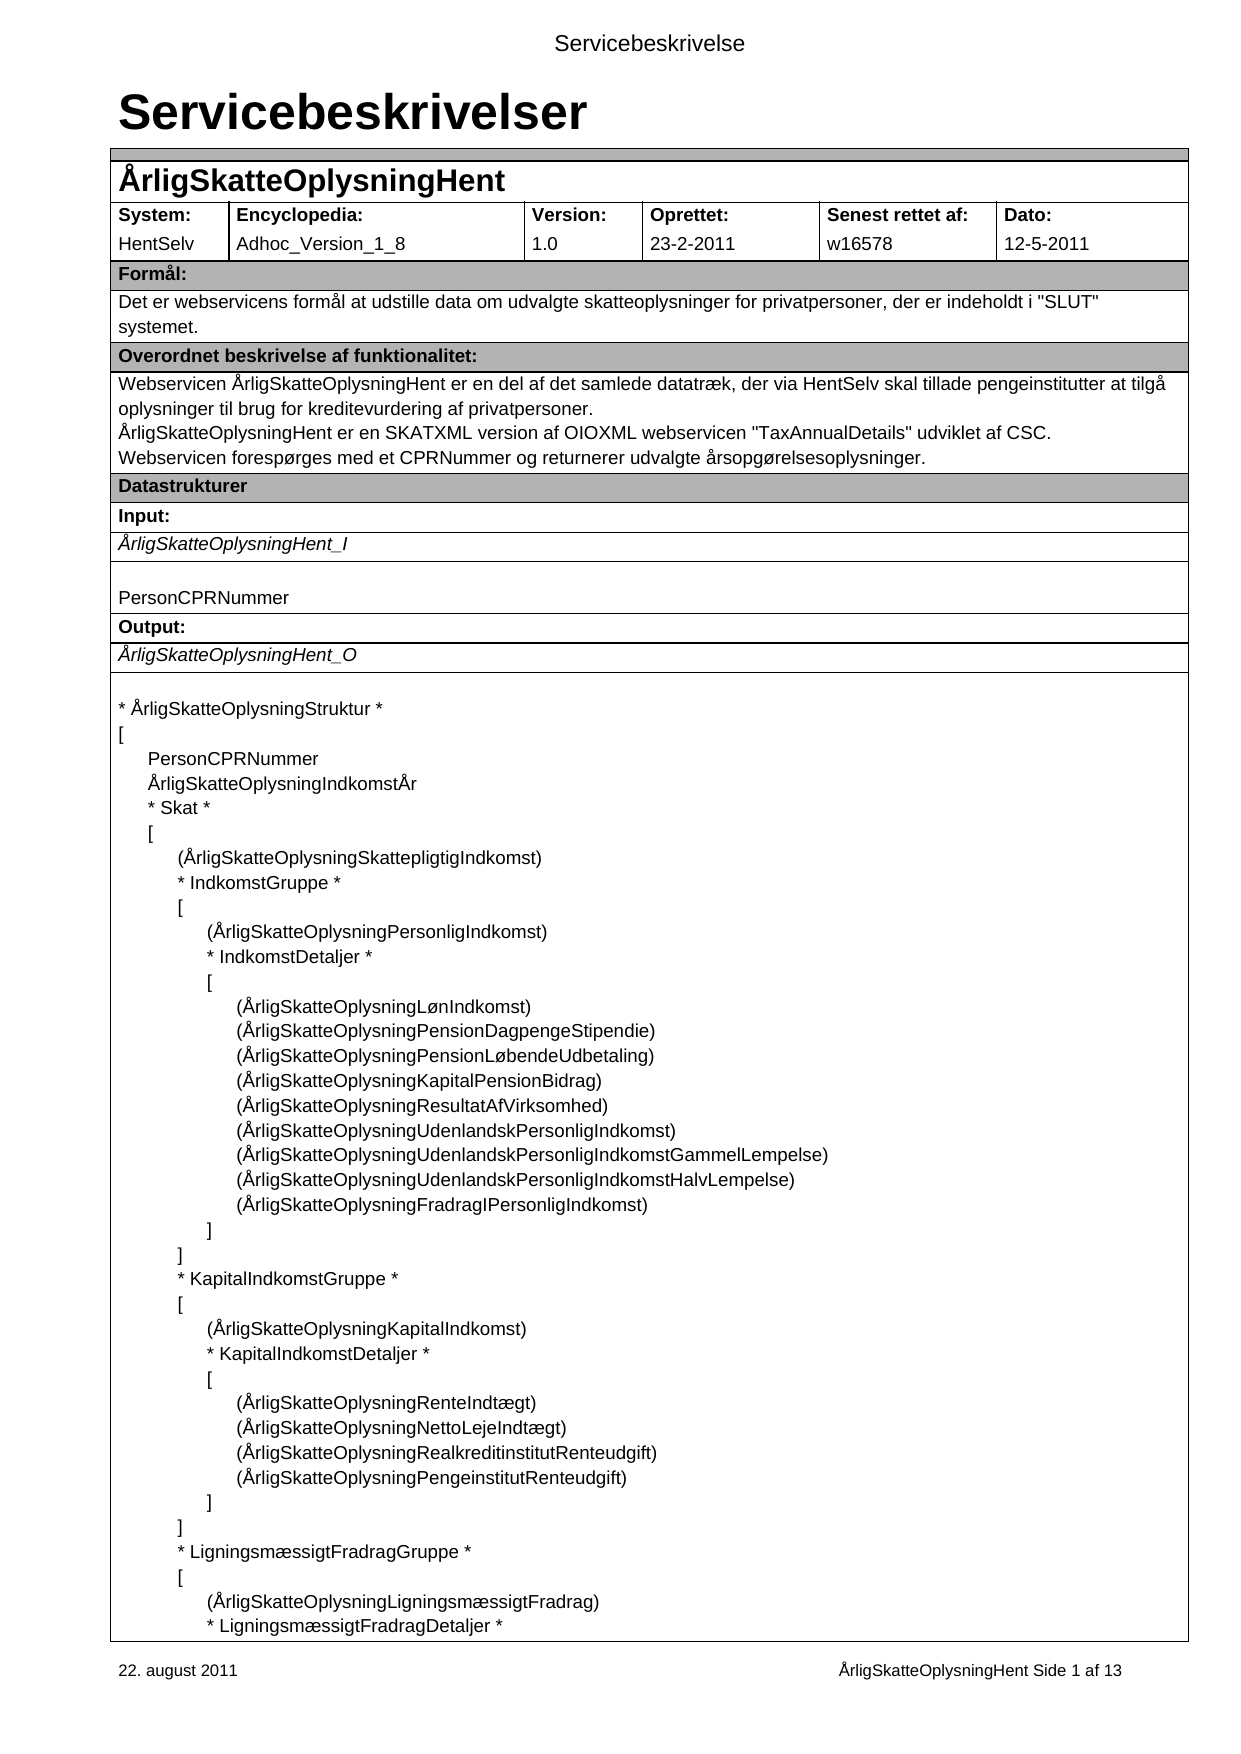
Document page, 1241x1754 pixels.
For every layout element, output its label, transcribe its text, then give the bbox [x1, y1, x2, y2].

table_cell 12-5-2011 [997, 231, 1188, 260]
text Servicebeskrivelser [118, 82, 1181, 140]
table_header [111, 149, 1188, 160]
table_cell ÅrligSkatteOplysningHent_I [111, 533, 1188, 561]
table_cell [111, 673, 1188, 1641]
table_cell Det er webservicens formål at udstille data om udvalgte skatteoplysninger for privatpersoner, der er indeholdt i "SLUT" systemet. [111, 291, 1188, 342]
table_cell ÅrligSkatteOplysningHent_O [111, 644, 1188, 672]
table_cell System: [111, 203, 228, 231]
table_cell Webservicen ÅrligSkatteOplysningHent er en del af det samlede datatræk, der via HentSelv skal tillade pengeinstitutter at tilgå oplysninger til brug for kreditevurdering af privatpersoner. ÅrligSkatteOplysningHent er en SKATXML version af OIOXML webservicen "TaxAnnualDetails" udviklet af CSC. Webservicen forespørges med et CPRNummer og returnerer udvalgte årsopgørelsesoplysninger. [111, 373, 1188, 472]
table_cell 1.0 [525, 231, 642, 260]
table_cell Adhoc_Version_1_8 [230, 231, 524, 260]
table_cell Dato: [997, 203, 1188, 231]
table_cell ÅrligSkatteOplysningHent [111, 162, 1188, 201]
table_cell Overordnet beskrivelse af funktionalitet: [111, 343, 1188, 371]
table_cell w16578 [820, 231, 996, 260]
table_cell Formål: [111, 262, 1188, 290]
table_cell PersonCPRNummer [111, 562, 1188, 613]
table_cell Senest rettet af: [820, 203, 996, 231]
table_cell Encyclopedia: [230, 203, 524, 231]
table_cell Input: [111, 503, 1188, 531]
table_cell Output: [111, 614, 1188, 642]
table_cell Datastrukturer [111, 474, 1188, 502]
table_cell HentSelv [111, 231, 228, 260]
table_cell Oprettet: [643, 203, 819, 231]
table_cell 23-2-2011 [643, 231, 819, 260]
table_cell Version: [525, 203, 642, 231]
